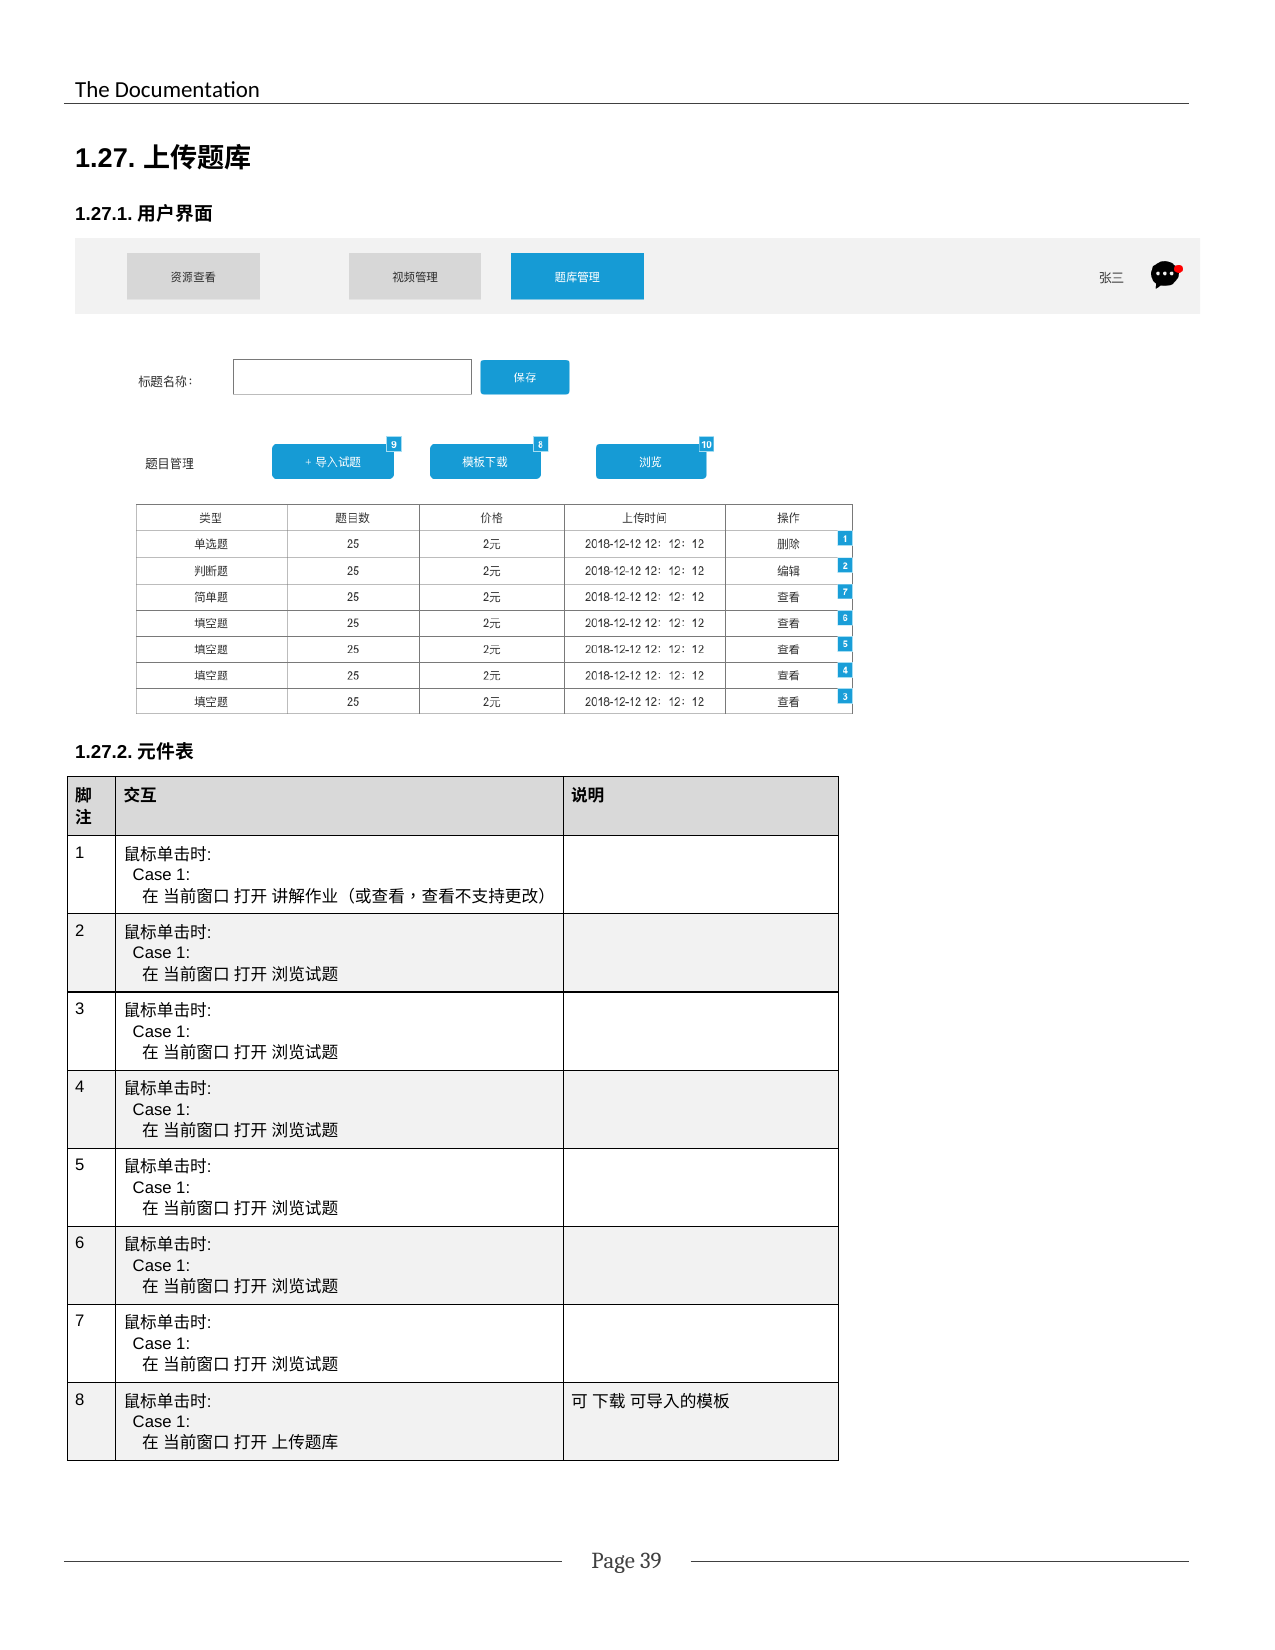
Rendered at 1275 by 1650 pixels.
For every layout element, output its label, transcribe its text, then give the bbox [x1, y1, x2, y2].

table_cell 8 [68, 1383, 115, 1460]
table_cell 2 [68, 914, 115, 991]
subtitle 用户界面 [75, 200, 1200, 226]
subtitle 上传题库 [75, 138, 1200, 175]
table_cell 鼠标单击时: Case 1: 在 当前窗口 打开 浏览试题 [116, 914, 563, 991]
table_cell [564, 836, 838, 913]
table_cell 4 [68, 1071, 115, 1148]
table_cell 6 [68, 1227, 115, 1304]
table_cell 1 [68, 836, 115, 913]
table_cell 鼠标单击时: Case 1: 在 当前窗口 打开 讲解作业（或查看，查看不支持更改） [116, 836, 563, 913]
table_cell 鼠标单击时: Case 1: 在 当前窗口 打开 浏览试题 [116, 1305, 563, 1382]
table_cell 3 [68, 993, 115, 1069]
table_cell [564, 993, 838, 1069]
table_cell [564, 1071, 838, 1148]
table_cell 7 [68, 1305, 115, 1382]
table_cell [564, 914, 838, 991]
table_cell 可 下载 可导入的模板 [564, 1383, 838, 1460]
table_cell 5 [68, 1149, 115, 1226]
table_cell 鼠标单击时: Case 1: 在 当前窗口 打开 浏览试题 [116, 993, 563, 1069]
picture [75, 238, 1200, 714]
table_cell [564, 1149, 838, 1226]
table_header 脚注 [68, 777, 115, 835]
table_cell 鼠标单击时: Case 1: 在 当前窗口 打开 浏览试题 [116, 1149, 563, 1226]
table_cell 鼠标单击时: Case 1: 在 当前窗口 打开 浏览试题 [116, 1227, 563, 1304]
subtitle 元件表 [75, 738, 1200, 764]
table_header 说明 [564, 777, 838, 835]
table_cell [564, 1305, 838, 1382]
table_cell [564, 1227, 838, 1304]
table_cell 鼠标单击时: Case 1: 在 当前窗口 打开 浏览试题 [116, 1071, 563, 1148]
table_cell 鼠标单击时: Case 1: 在 当前窗口 打开 上传题库 [116, 1383, 563, 1460]
table_header 交互 [116, 777, 563, 835]
